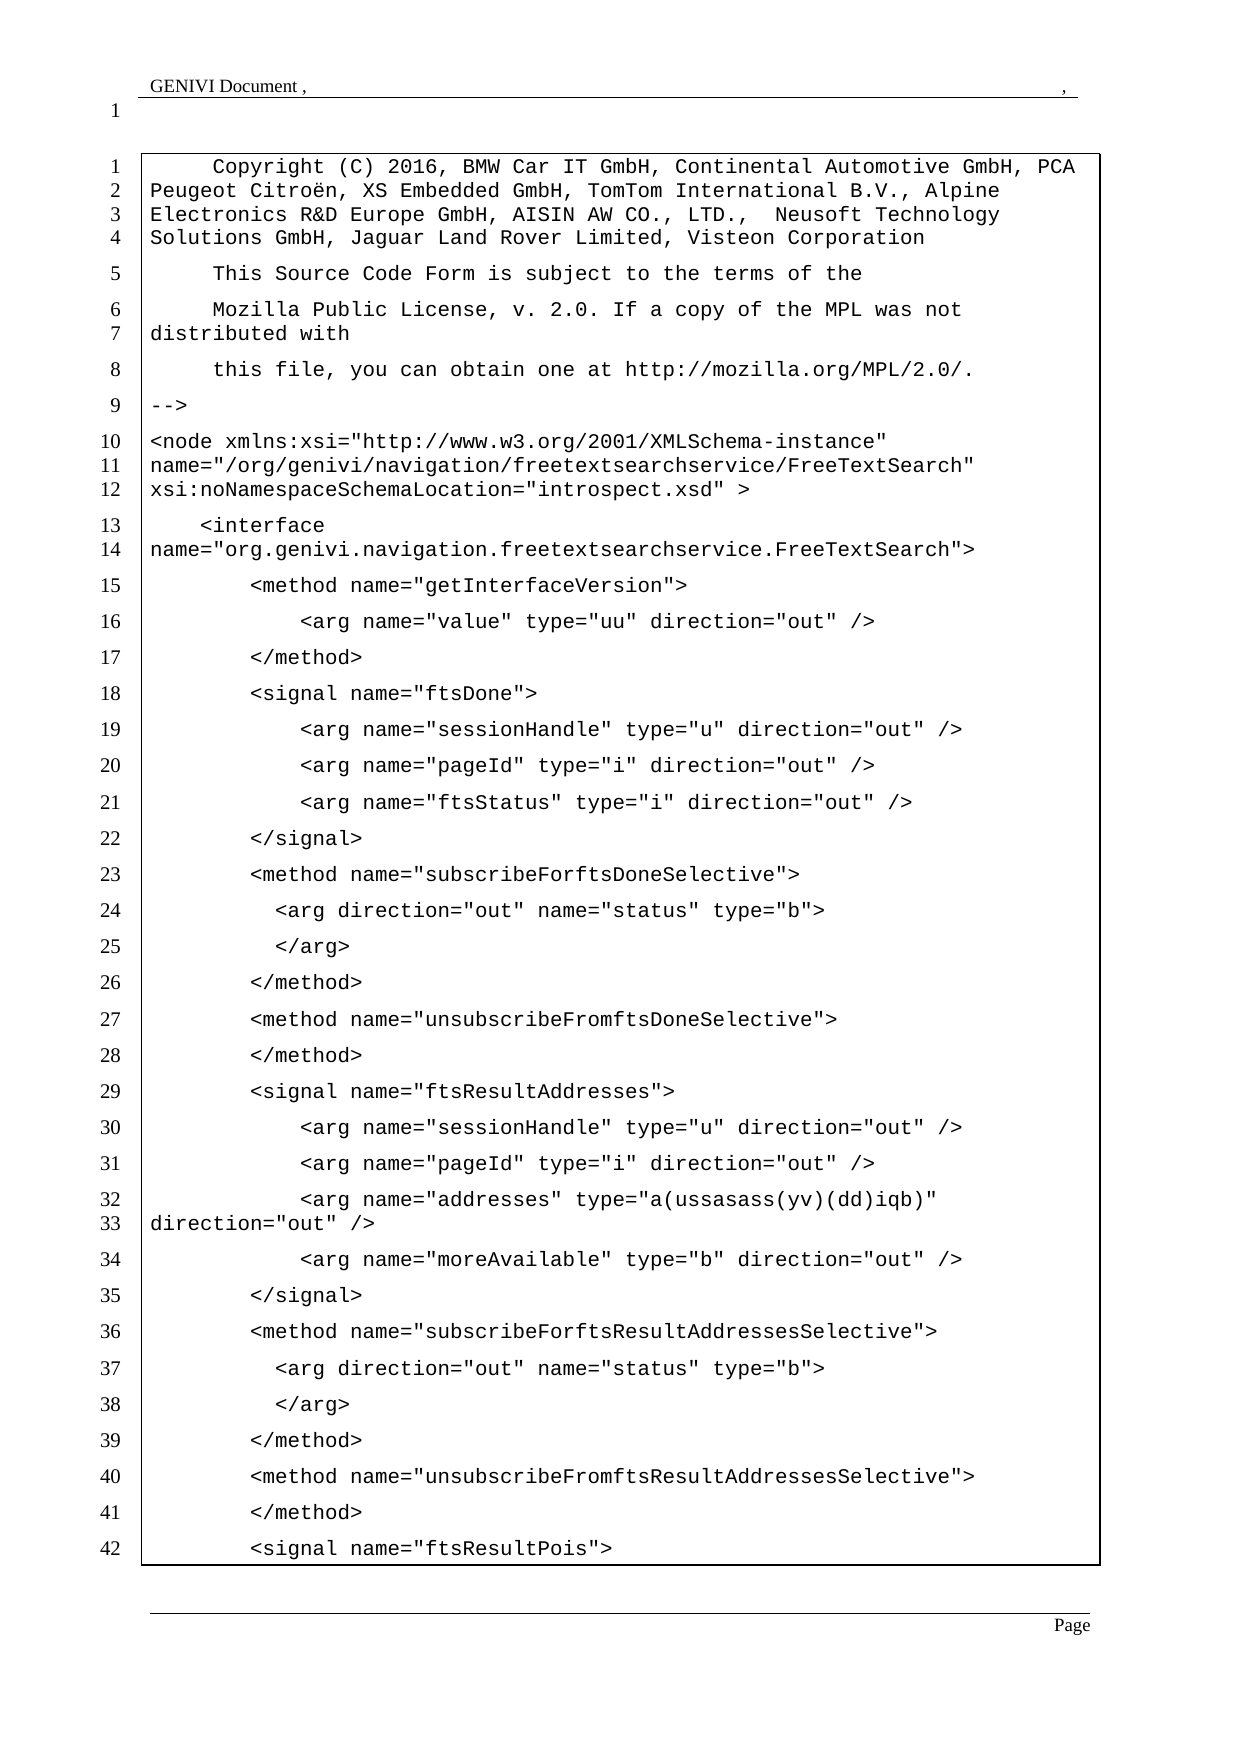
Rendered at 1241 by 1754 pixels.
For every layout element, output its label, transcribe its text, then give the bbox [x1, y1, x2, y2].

text This Source Code Form is subject to the terms of the [142, 260, 1099, 287]
text <arg name="ftsStatus" type="i" direction="out" /> [142, 788, 1099, 815]
text </method> [142, 644, 1099, 671]
text <arg name="sessionHandle" type="u" direction="out" /> [142, 1114, 1099, 1141]
text <node xmlns:xsi="http://www.w3.org/2001/XMLSchema-instance" name="/org/genivi/navigation/freetextsearchservice/FreeTextSearch" xsi:noNamespaceSchemaLocation="introspect.xsd" > [142, 428, 1099, 502]
text </signal> [142, 825, 1099, 851]
text <method name="subscribeForftsDoneSelective"> [142, 861, 1099, 888]
text </method> [142, 969, 1099, 996]
text </method> [142, 1499, 1099, 1526]
text <method name="unsubscribeFromftsResultAddressesSelective"> [142, 1463, 1099, 1489]
text this file, you can obtain one at http://mozilla.org/MPL/2.0/. [142, 356, 1099, 383]
text <arg name="addresses" type="a(ussasass(yv)(dd)iqb)" direction="out" /> [142, 1186, 1099, 1237]
text --> [142, 392, 1099, 419]
text <signal name="ftsResultAddresses"> [142, 1078, 1099, 1104]
text <signal name="ftsResultPois"> [142, 1535, 1099, 1564]
text <method name="unsubscribeFromftsDoneSelective"> [142, 1005, 1099, 1032]
text <arg direction="out" name="status" type="b"> [142, 897, 1099, 924]
text <signal name="ftsDone"> [142, 680, 1099, 707]
text <interface name="org.genivi.navigation.freetextsearchservice.FreeTextSearch"> [142, 512, 1099, 562]
text <arg name="pageId" type="i" direction="out" /> [142, 752, 1099, 779]
text </method> [142, 1427, 1099, 1453]
text Mozilla Public License, v. 2.0. If a copy of the MPL was not distributed with [142, 296, 1099, 347]
text <method name="subscribeForftsResultAddressesSelective"> [142, 1318, 1099, 1345]
text </arg> [142, 933, 1099, 960]
text <arg name="moreAvailable" type="b" direction="out" /> [142, 1246, 1099, 1273]
text <arg name="pageId" type="i" direction="out" /> [142, 1150, 1099, 1177]
text <arg name="sessionHandle" type="u" direction="out" /> [142, 716, 1099, 743]
text </signal> [142, 1282, 1099, 1309]
text <arg name="value" type="uu" direction="out" /> [142, 608, 1099, 634]
text <arg direction="out" name="status" type="b"> [142, 1354, 1099, 1381]
text </method> [142, 1042, 1099, 1068]
text <method name="getInterfaceVersion"> [142, 572, 1099, 598]
text Copyright (C) 2016, BMW Car IT GmbH, Continental Automotive GmbH, PCA Peugeot Citroën, XS Embedded GmbH, TomTom International B.V., Alpine Electronics R&D Europe GmbH, AISIN AW CO., LTD., Neusoft Technology Solutions GmbH, Jaguar Land Rover Limited, Visteon Corporation [142, 154, 1099, 251]
text </arg> [142, 1391, 1099, 1417]
